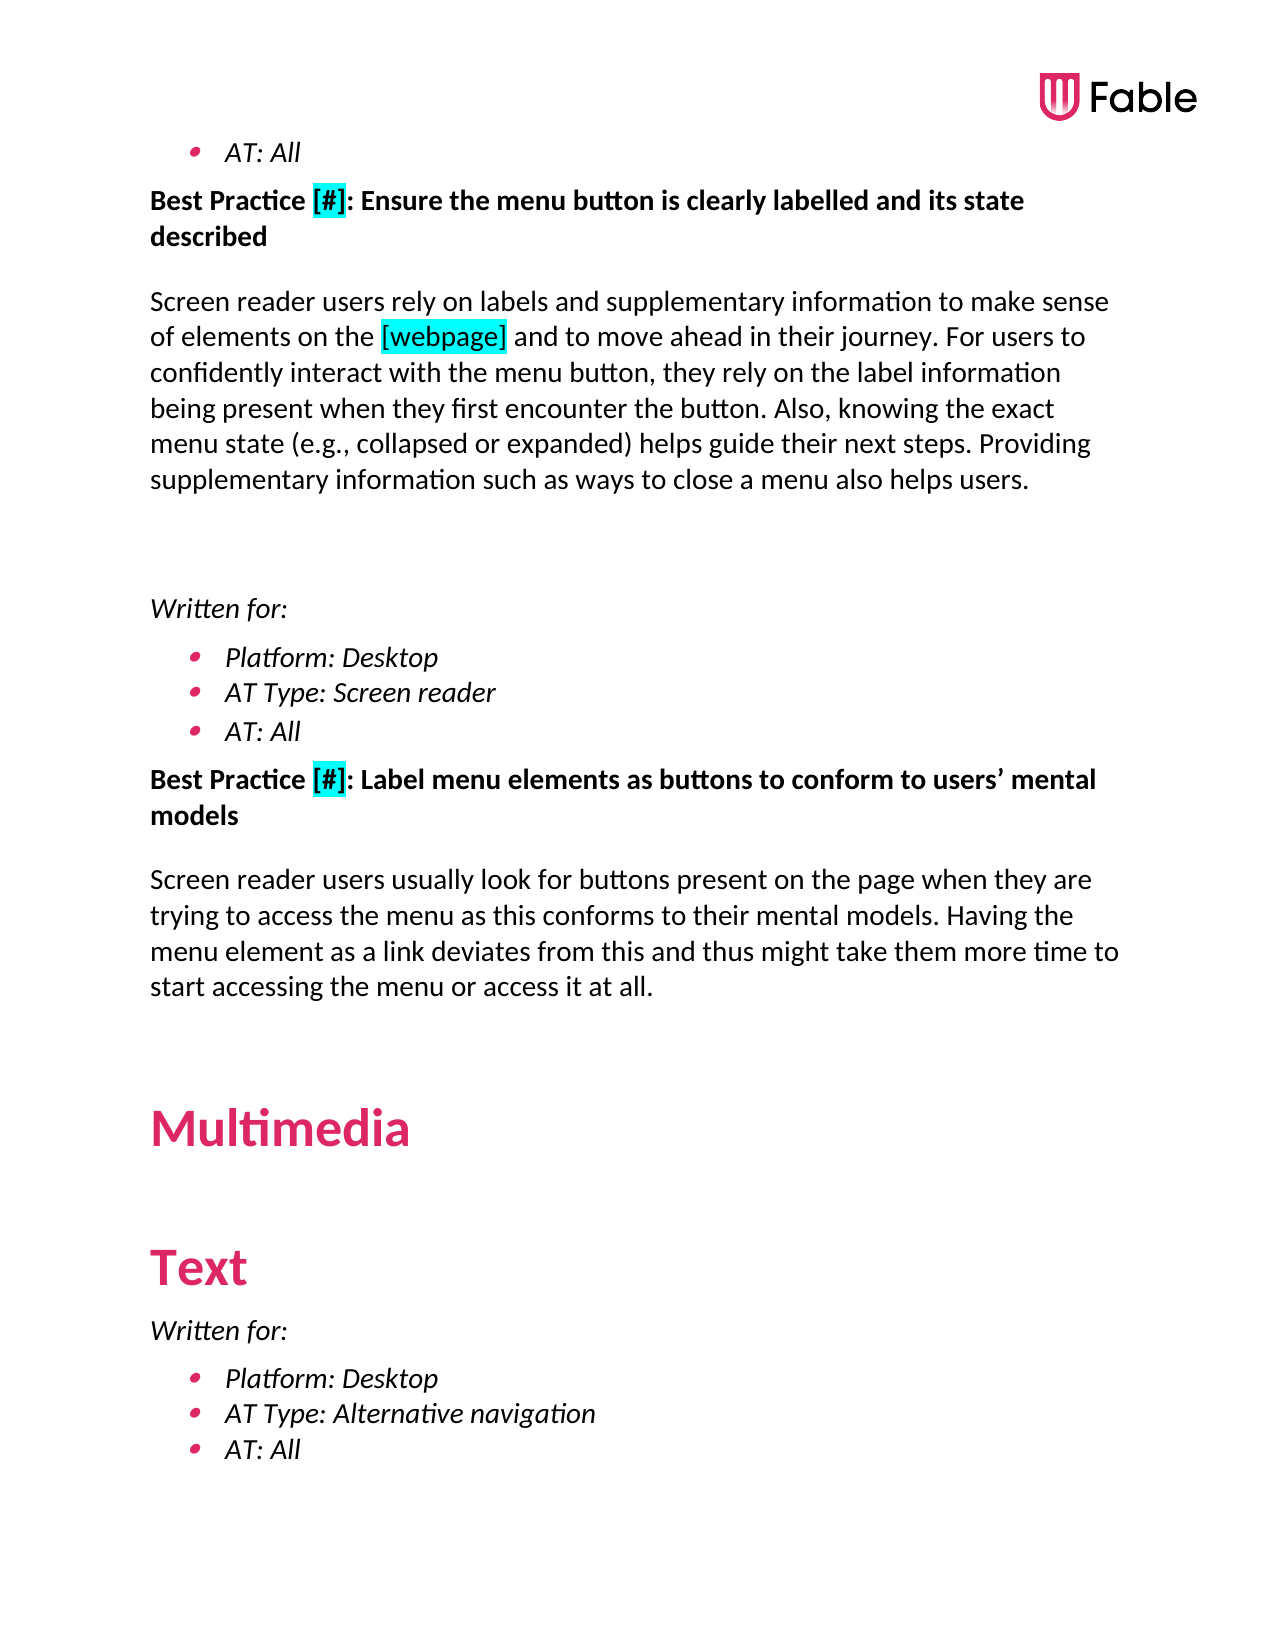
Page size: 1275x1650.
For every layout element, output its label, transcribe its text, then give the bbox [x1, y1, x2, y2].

list Platform: Desktop [187, 1360, 1125, 1395]
text Screen reader users usually look for buttons present on the page when they are trying to access the menu as this conforms to their mental models. Having the menu element as a link deviates from this and thus might take them more time to start accessing the menu or access it at all. [150, 861, 1125, 1004]
subtitle Multimedia [150, 1094, 1125, 1160]
list AT: All [187, 713, 1125, 748]
picture [1039, 73, 1197, 121]
text Screen reader users rely on labels and supplementary information to make sense of elements on the [webpage] and to move ahead in their journey. For users to confidently interact with the menu button, they rely on the label information being present when they first encounter the button. Also, knowing the exact menu state (e.g., collapsed or expanded) helps guide their next steps. Providing supplementary information such as ways to close a menu also helps users. [150, 283, 1125, 497]
list AT: All [187, 1431, 1125, 1467]
list AT Type: Screen reader [187, 674, 1125, 710]
list Platform: Desktop [187, 639, 1125, 674]
text Written for: [150, 1312, 1125, 1347]
subtitle Text [150, 1233, 1125, 1299]
list AT: All [187, 134, 1125, 170]
text Written for: [150, 591, 1125, 626]
subtitle Best Practice [#]: Label menu elements as buttons to conform to users’ mental models [150, 761, 1125, 832]
list AT Type: Alternative navigation [187, 1395, 1125, 1431]
subtitle Best Practice [#]: Ensure the menu button is clearly labelled and its state described [150, 182, 1125, 254]
